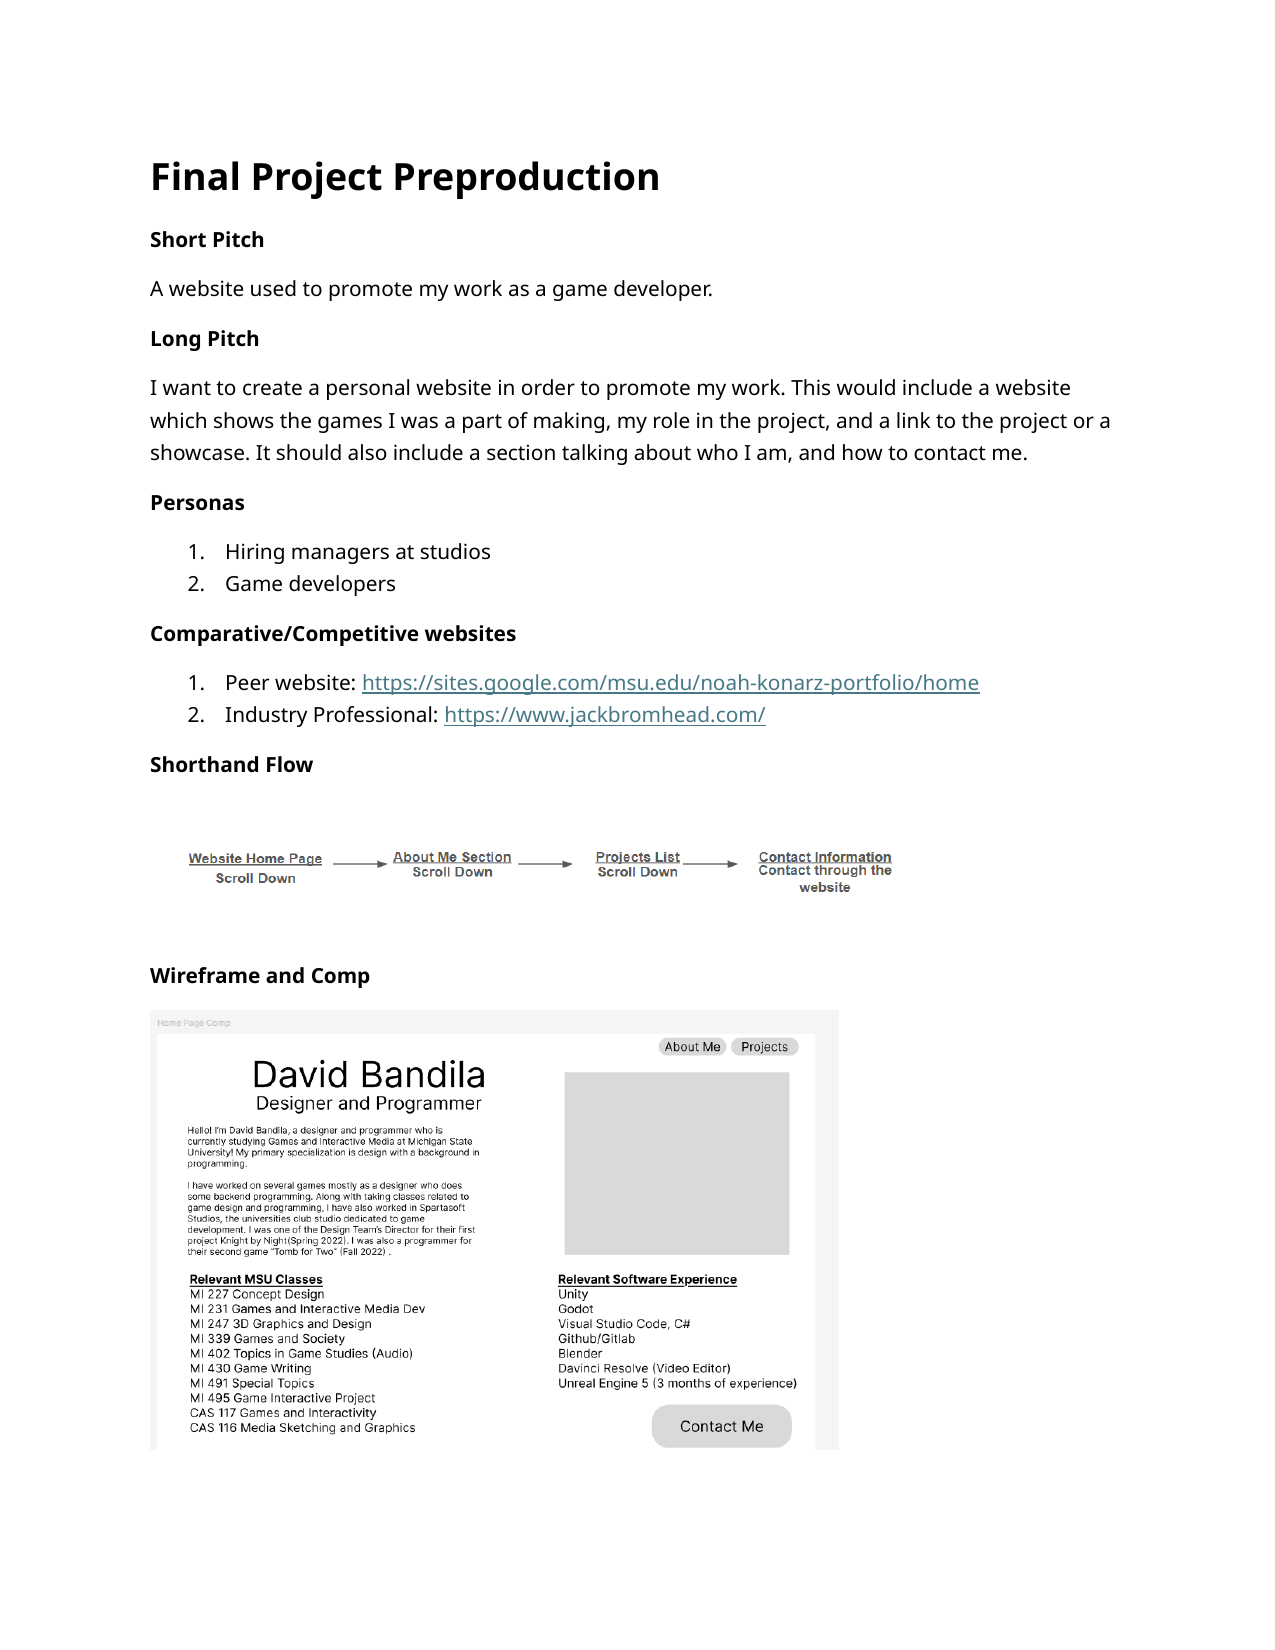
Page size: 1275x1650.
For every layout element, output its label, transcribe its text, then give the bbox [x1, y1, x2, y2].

list Industry Professional: https://www.jackbromhead.com/ [187, 701, 1125, 729]
text I want to create a personal website in order to promote my work. This would include a website which shows the games I was a part of making, my role in the project, and a link to the project or a showcase. It should also include a section talking about who I am, and how to contact me. [150, 373, 1125, 467]
text Short Pitch [150, 225, 1125, 254]
list Game developers [187, 569, 1125, 598]
picture [150, 1010, 839, 1450]
text Final Project Preproduction [150, 150, 1125, 201]
list Hiring managers at studios [187, 537, 1125, 565]
text Personas [150, 488, 1125, 516]
text Wireframe and Comp [150, 961, 1125, 989]
text A website used to promote my work as a game developer. [150, 274, 1125, 303]
list Peer website: https://sites.google.com/msu.edu/noah-konarz-portfolio/home [187, 668, 1125, 696]
text Comparative/Competitive websites [150, 619, 1125, 647]
text Shorthand Flow [150, 750, 1125, 778]
picture [150, 799, 958, 940]
text Long Pitch [150, 324, 1125, 352]
